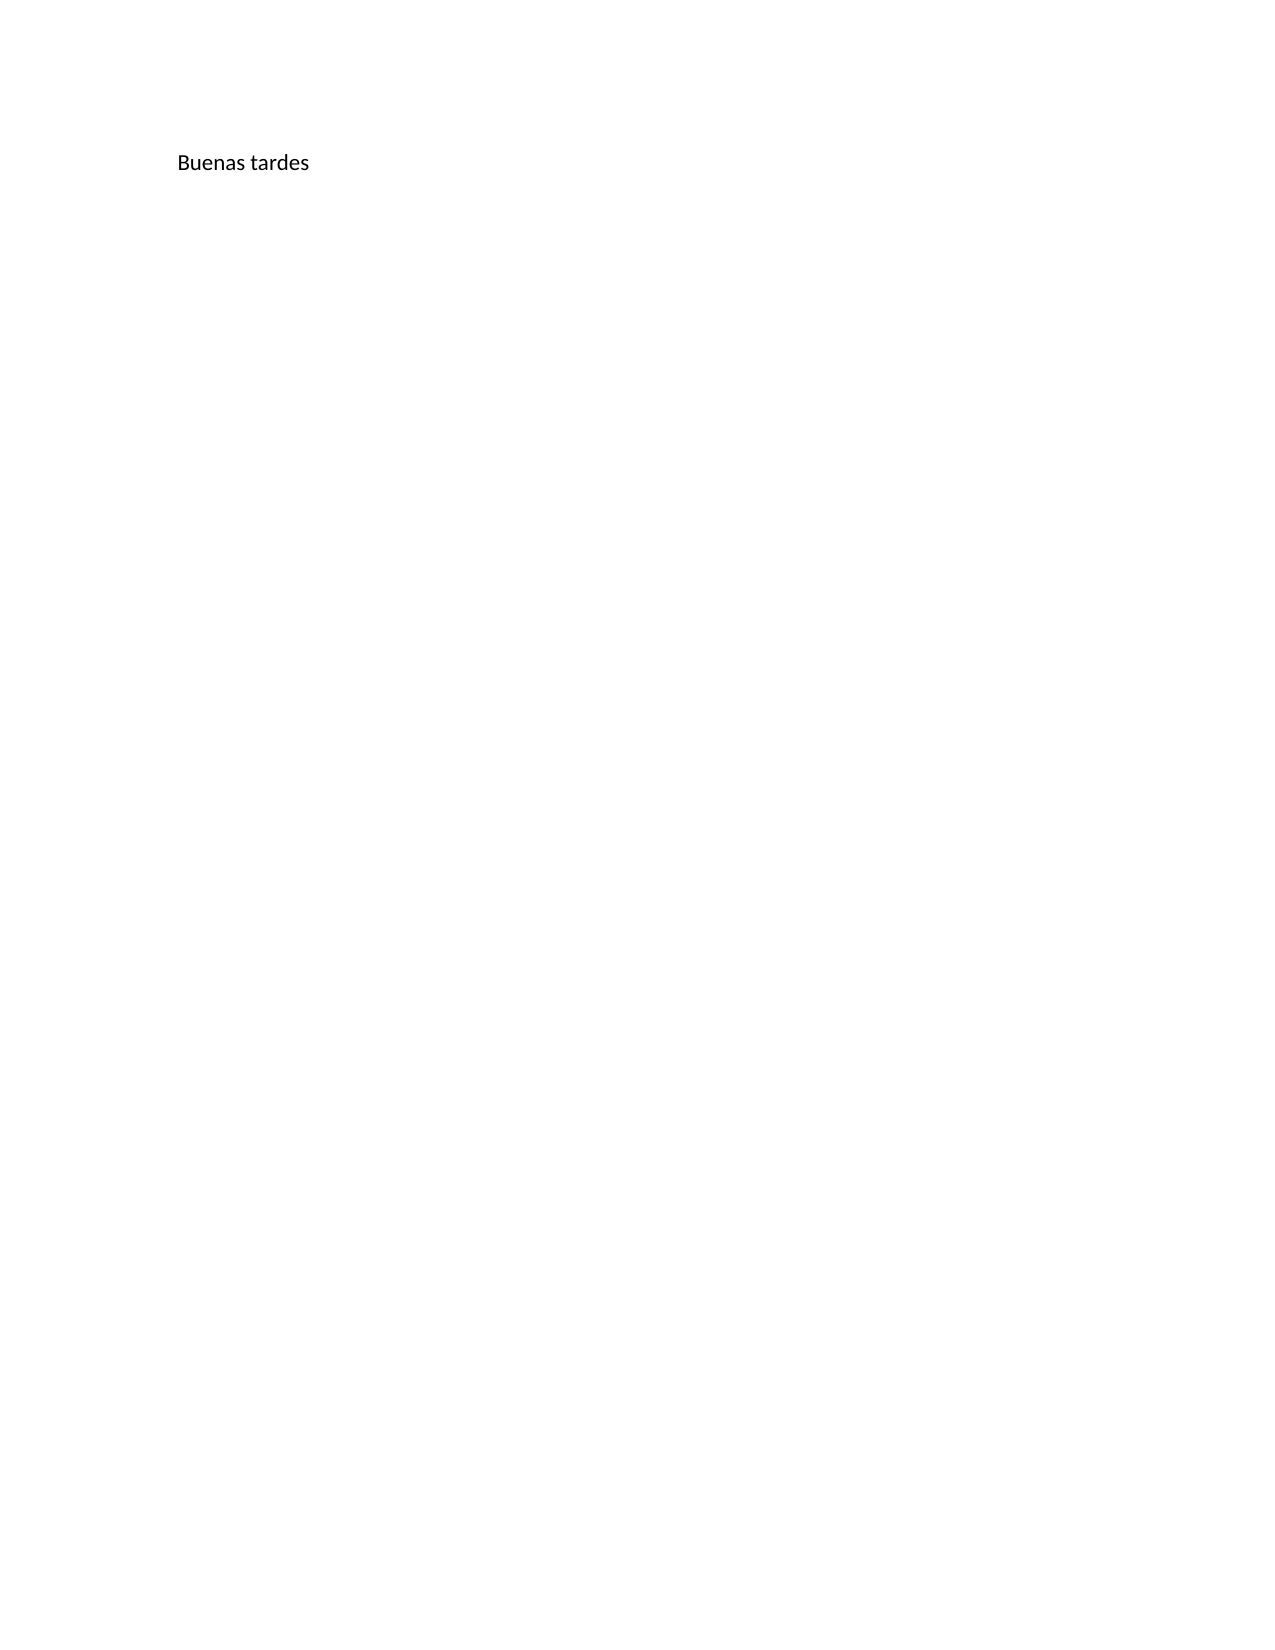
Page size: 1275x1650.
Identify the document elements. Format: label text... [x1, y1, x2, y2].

text Buenas tardes [177, 148, 1098, 176]
